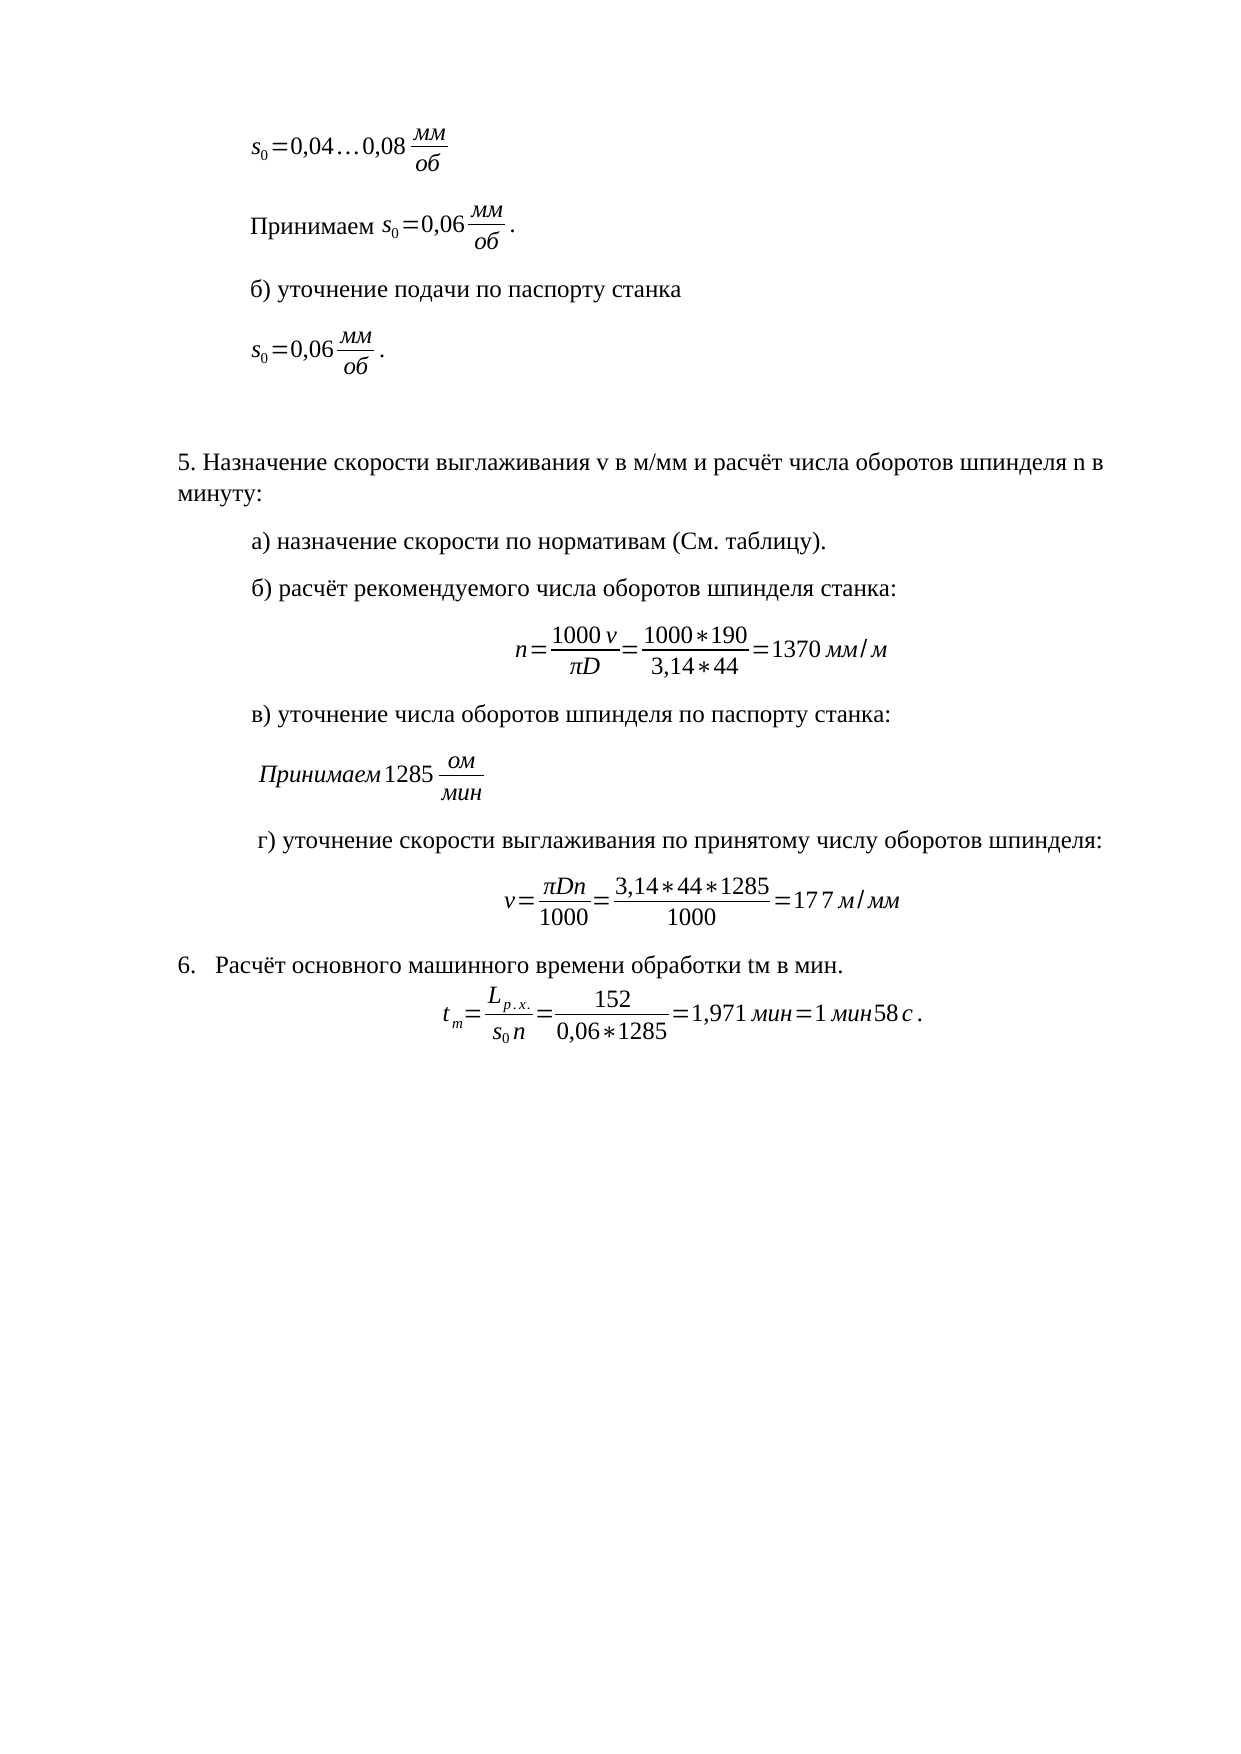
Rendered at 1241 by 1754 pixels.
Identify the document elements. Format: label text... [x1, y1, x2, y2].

text Принимаем [250, 196, 1152, 255]
text б) расчёт рекомендуемого числа оборотов шпинделя станка: [251, 573, 1152, 602]
text а) назначение скорости по нормативам (См. таблицу). [251, 526, 1152, 554]
text б) уточнение подачи по паспорту станка [250, 274, 1152, 303]
list Расчёт основного машинного времени обработки tм в мин. [177, 950, 1152, 979]
text в) уточнение числа оборотов шпинделя по паспорту станка: [251, 699, 1152, 728]
text 5. Назначение скорости выглаживания v в м/мм и расчёт числа оборотов шпинделя n в минуту: [177, 447, 1152, 507]
text г) уточнение скорости выглаживания по принятому числу оборотов шпинделя: [251, 825, 1152, 853]
